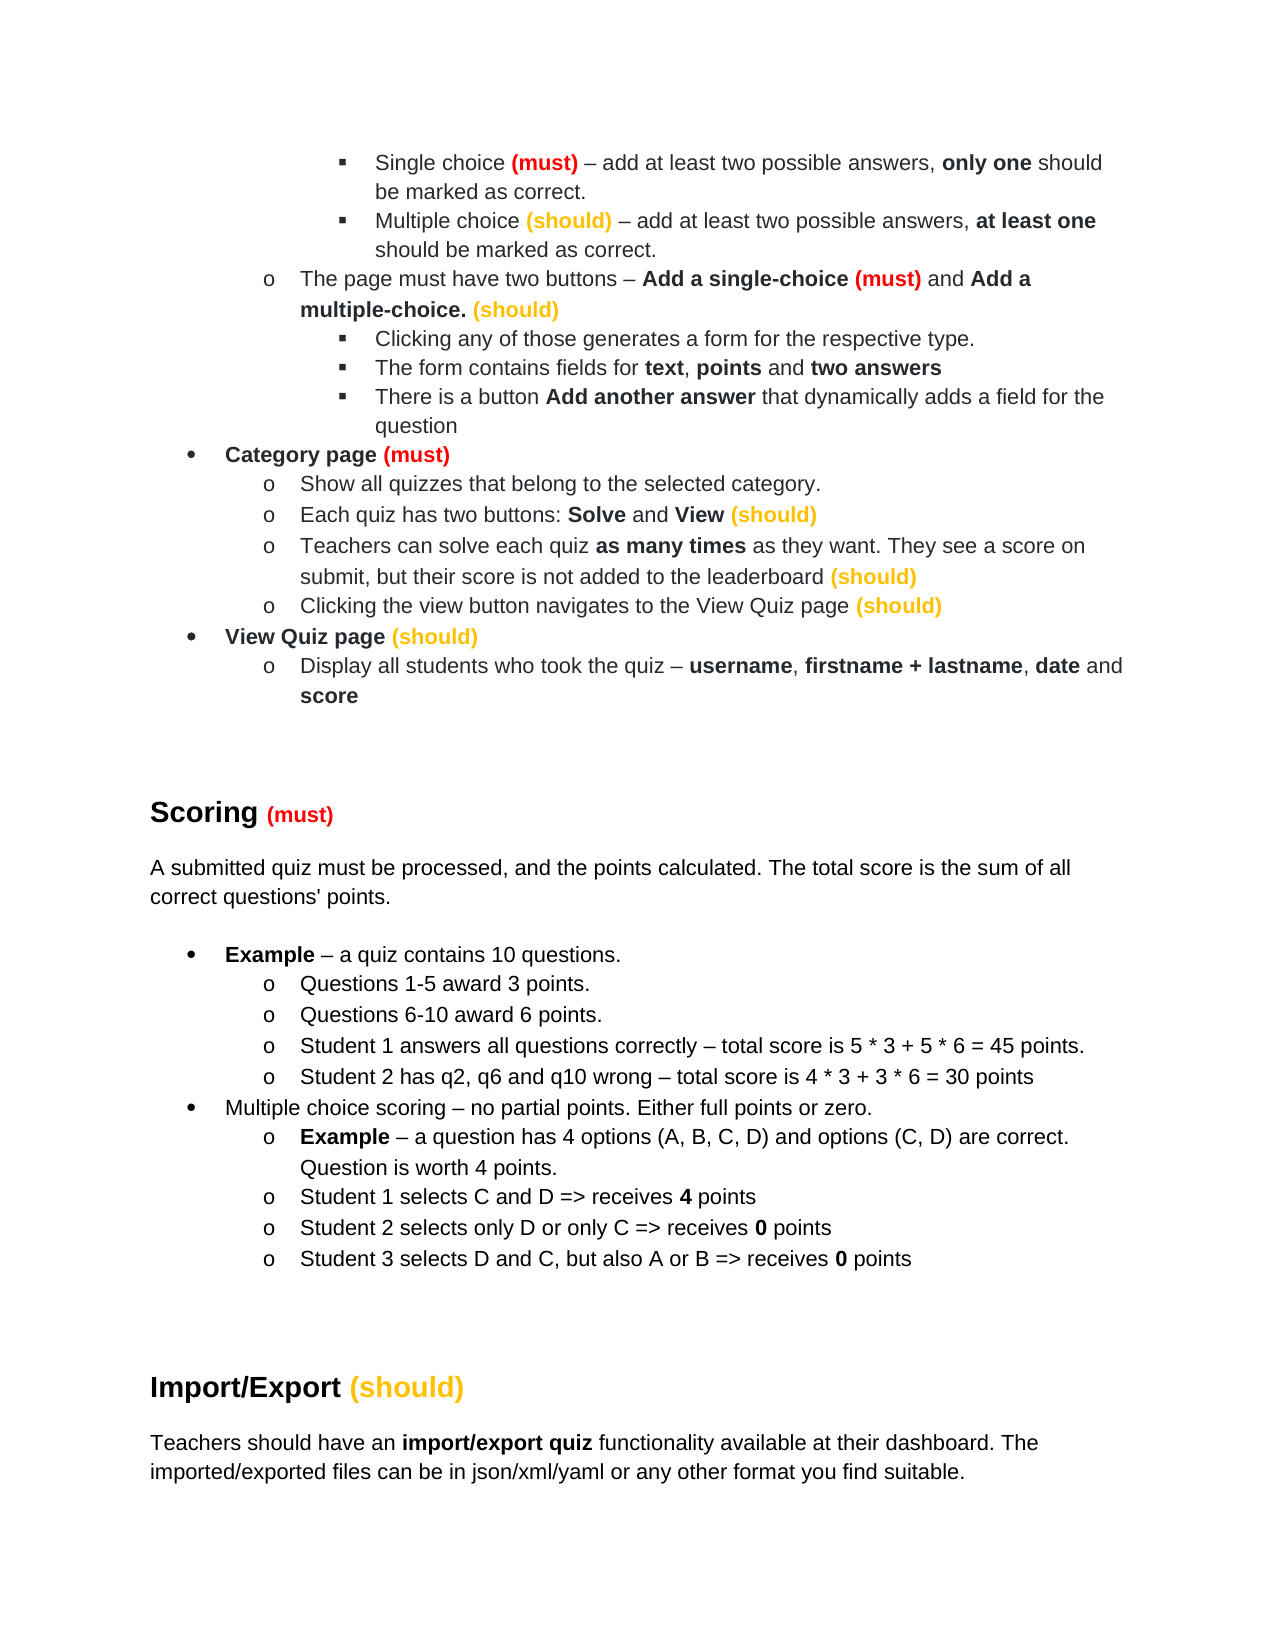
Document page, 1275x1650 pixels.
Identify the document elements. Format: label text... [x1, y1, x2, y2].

list There is a button Add another answer that dynamically adds a field for the question [337, 383, 1125, 438]
list Student 3 selects D and C, but also A or B => receives 0 points [262, 1246, 1125, 1273]
text Import/Export (should) [150, 1370, 1125, 1404]
list Example – a quiz contains 10 questions. [187, 942, 1125, 967]
list Clicking any of those generates a form for the respective type. [337, 326, 1125, 351]
text Teachers should have an import/export quiz functionality available at their dashboard. The imported/exported files can be in json/xml/yaml or any other format you find suitable. [150, 1429, 1125, 1484]
list Student 2 selects only D or only C => receives 0 points [262, 1215, 1125, 1242]
list Teachers can solve each quiz as many times as they want. They see a score on submit, but their score is not added to the leaderboard (should) [262, 533, 1125, 589]
list Example – a question has 4 options (A, B, C, D) and options (C, D) are correct. Question is worth 4 points. [262, 1124, 1125, 1180]
list Category page (must) [187, 441, 1125, 467]
list Student 2 has q2, q6 and q10 wrong – total score is 4 * 3 + 3 * 6 = 30 points [262, 1064, 1125, 1091]
list Clicking the view button navigates to the View Quiz page (should) [262, 592, 1125, 619]
list The form contains fields for text, points and two answers [337, 354, 1125, 380]
list View Quiz page (should) [187, 624, 1125, 649]
list Single choice (must) – add at least two possible answers, only one should be marked as correct. [337, 150, 1125, 204]
list Show all quizzes that belong to the selected category. [262, 470, 1125, 497]
list The page must have two buttons – Add a single-choice (must) and Add a multiple-choice. (should) [262, 266, 1125, 322]
list Questions 1-5 award 3 points. [262, 971, 1125, 998]
list Each quiz has two buttons: Solve and View (should) [262, 502, 1125, 529]
list Display all students who took the quiz – username, firstname + lastname, date and score [262, 653, 1125, 709]
list Multiple choice scoring – no partial points. Either full points or zero. [187, 1095, 1125, 1121]
list Multiple choice (should) – add at least two possible answers, at least one should be marked as correct. [337, 208, 1125, 262]
text A submitted quiz must be processed, and the points calculated. The total score is the sum of all correct questions' points. [150, 855, 1125, 909]
list Student 1 answers all questions correctly – total score is 5 * 3 + 5 * 6 = 45 points. [262, 1033, 1125, 1060]
list Student 1 selects C and D => receives 4 points [262, 1184, 1125, 1211]
list Questions 6-10 award 6 points. [262, 1002, 1125, 1029]
text Scoring (must) [150, 795, 1125, 829]
